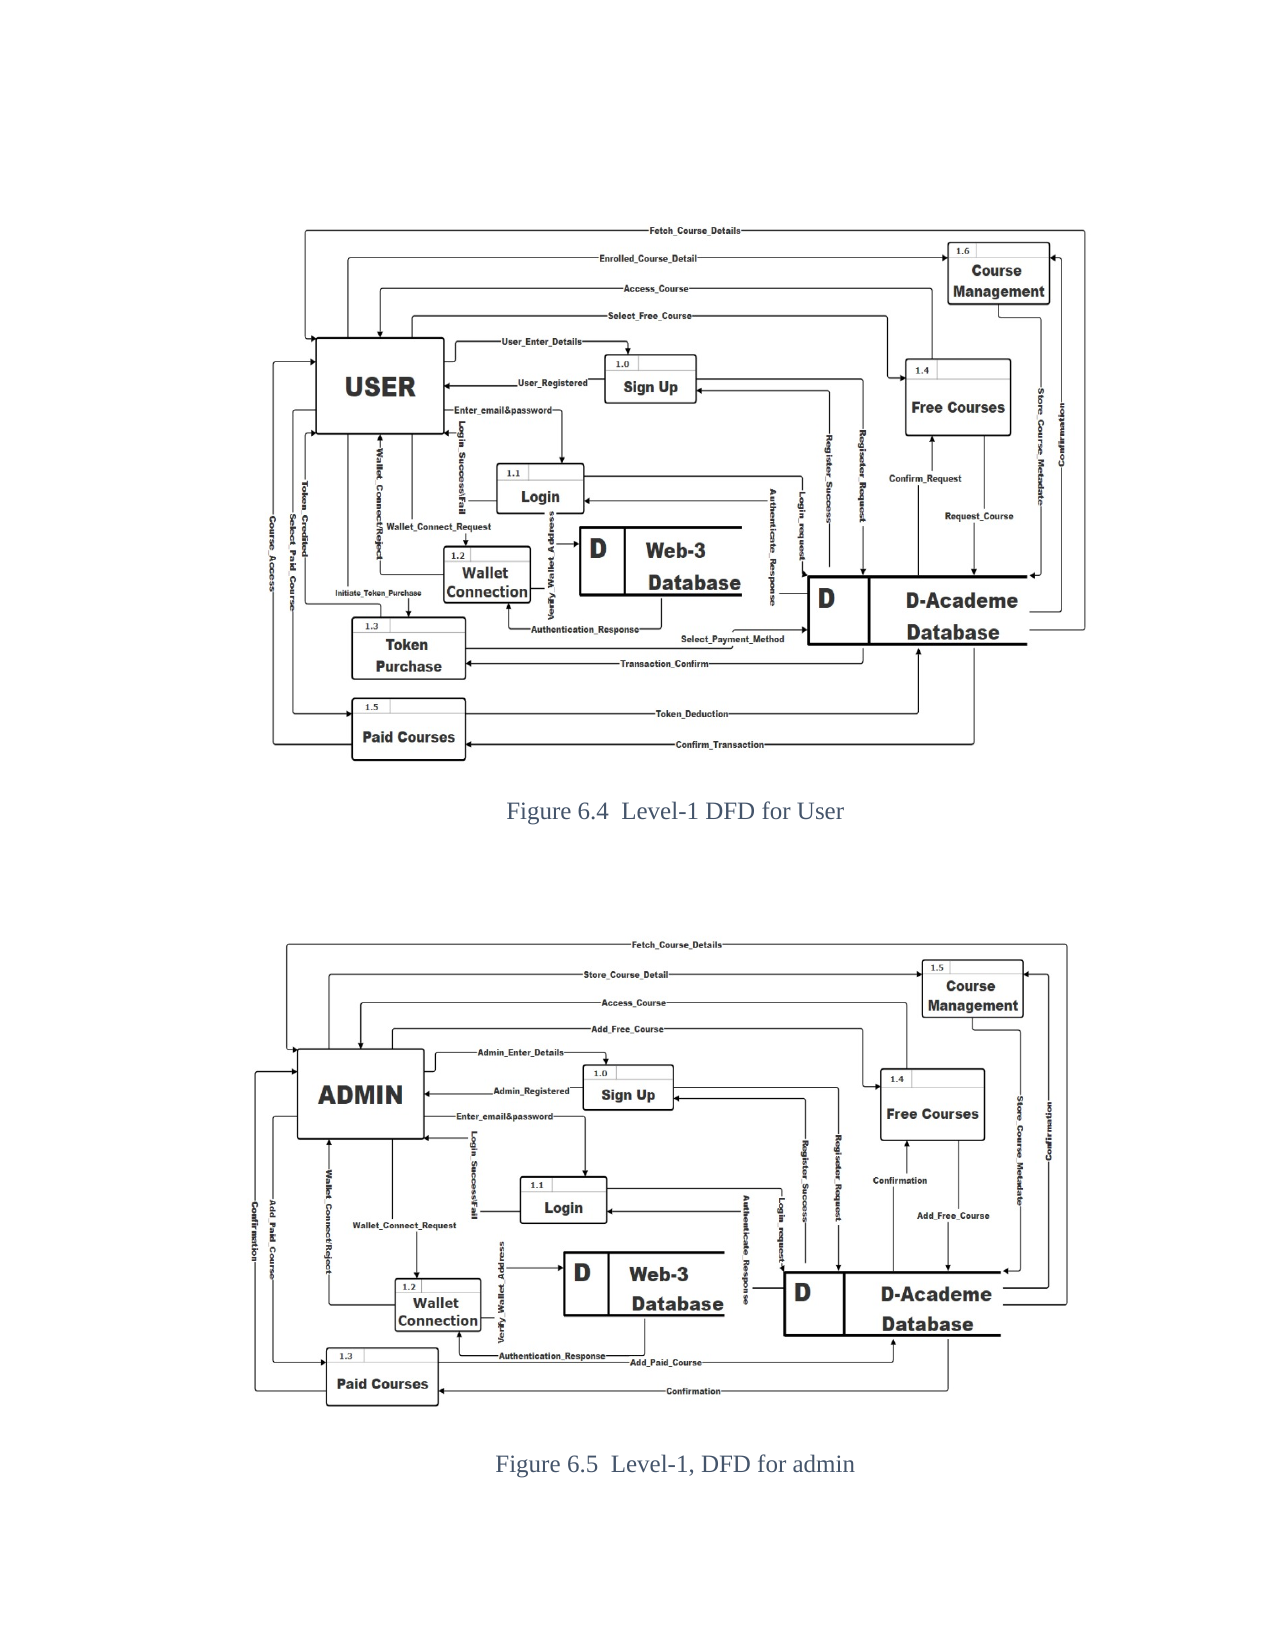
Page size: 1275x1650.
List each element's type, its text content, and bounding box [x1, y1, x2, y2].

picture [225, 924, 1089, 1418]
text Figure 6.4 Level-1 DFD for User [225, 796, 1125, 825]
picture [243, 209, 1107, 765]
text Figure 6.5 Level-1, DFD for admin [225, 1449, 1125, 1478]
